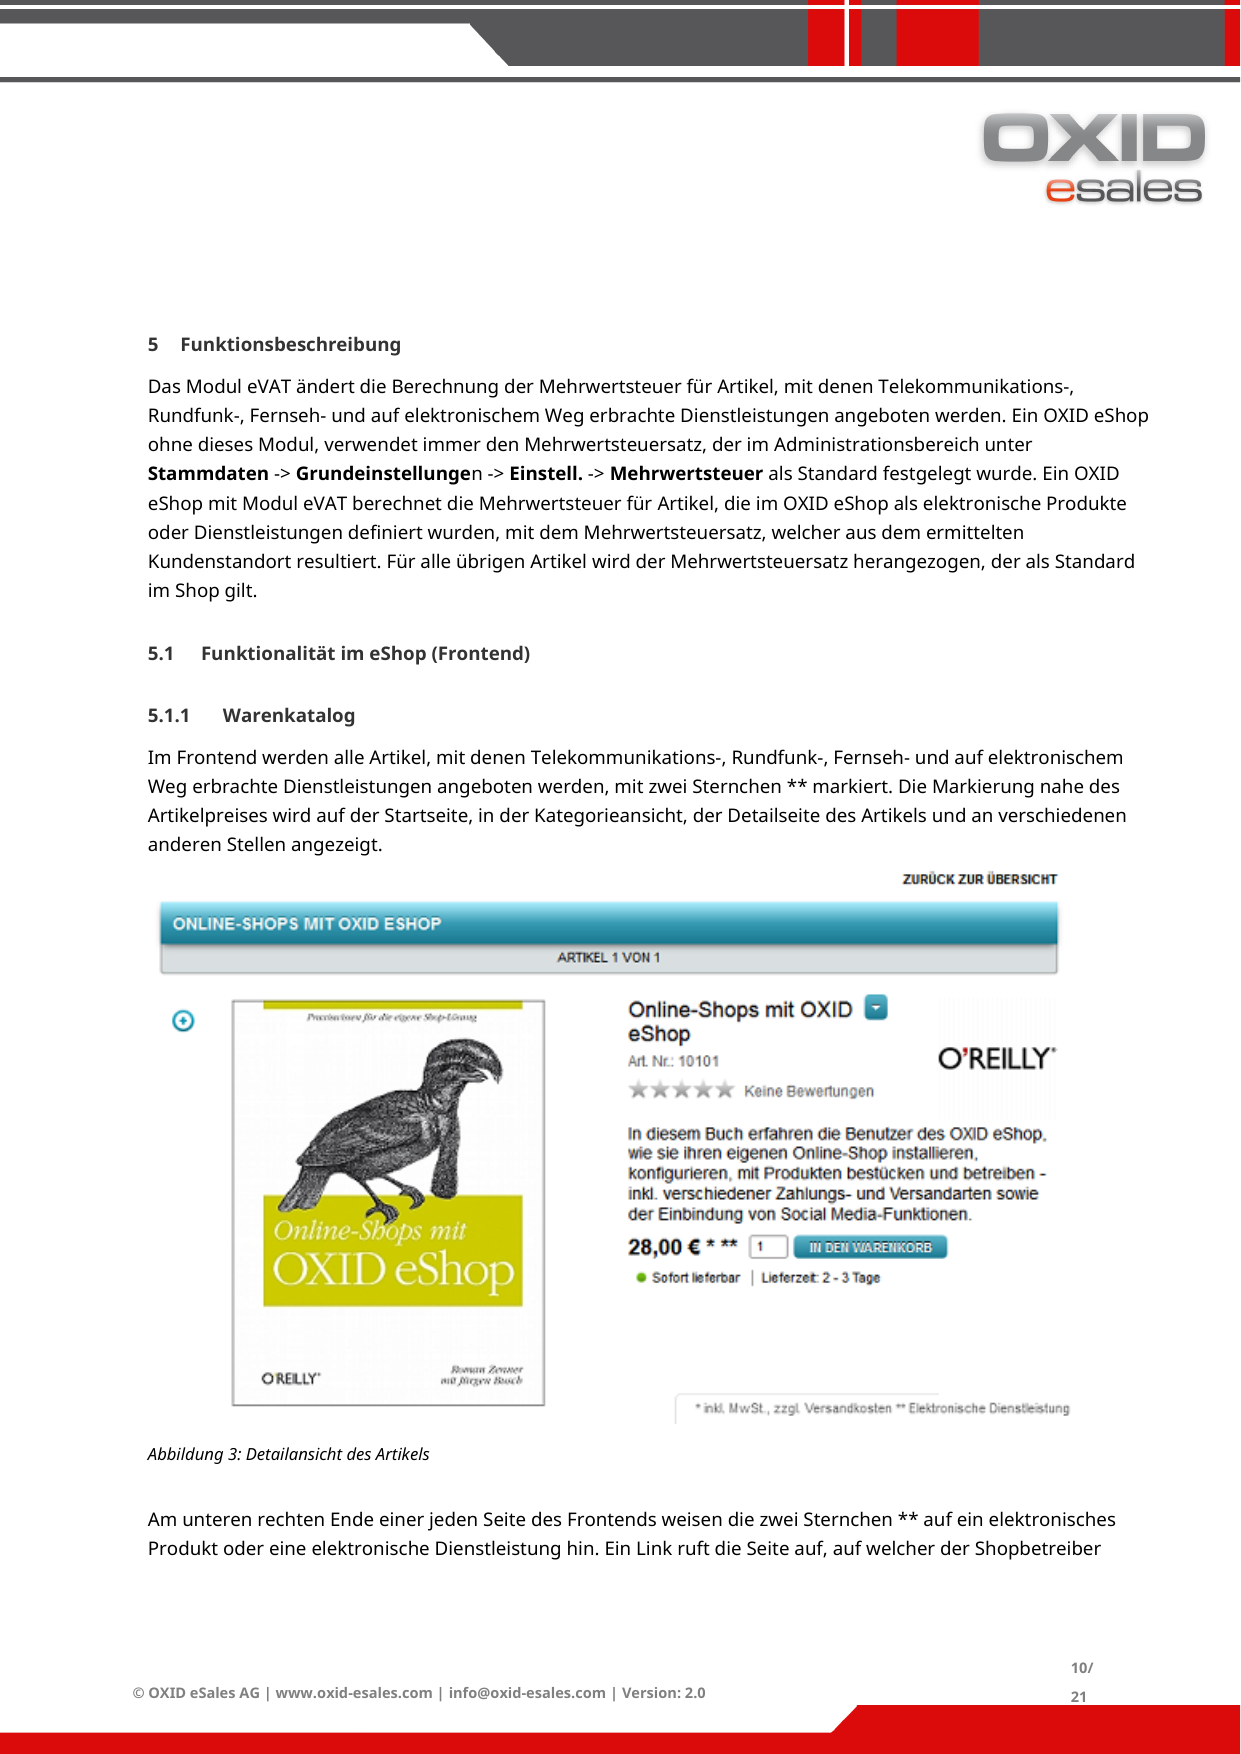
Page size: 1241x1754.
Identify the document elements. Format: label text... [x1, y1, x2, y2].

text Das Modul eVAT ändert die Berechnung der Mehrwertsteuer für Artikel, mit denen Telekommunikations-, Rundfunk-, Fernseh- und auf elektronischem Weg erbrachte Dienstleistungen angeboten werden. Ein OXID eShop ohne dieses Modul, verwendet immer den Mehrwertsteuersatz, der im Administrationsbereich unter Stammdaten -> Grundeinstellungen -> Einstell. -> Mehrwertsteuer als Standard festgelegt wurde. Ein OXID eShop mit Modul eVAT berechnet die Mehrwertsteuer für Artikel, die im OXID eShop als elektronische Produkte oder Dienstleistungen definiert wurden, mit dem Mehrwertsteuersatz, welcher aus dem ermittelten Kundenstandort resultiert. Für alle übrigen Artikel wird der Mehrwertsteuersatz herangezogen, der als Standard im Shop gilt. [148, 370, 1152, 603]
subtitle Funktionsbeschreibung [148, 328, 1152, 357]
subtitle Funktionalität im eShop (Frontend) [148, 637, 1152, 666]
picture [0, 1705, 1241, 1754]
picture [147, 865, 1072, 1424]
text Im Frontend werden alle Artikel, mit denen Telekommunikations-, Rundfunk-, Fernseh- und auf elektronischem Weg erbrachte Dienstleistungen angeboten werden, mit zwei Sternchen ** markiert. Die Markierung nahe des Artikelpreises wird auf der Startseite, in der Kategorieansicht, der Detailseite des Artikels und an verschiedenen anderen Stellen angezeigt. [148, 741, 1152, 857]
picture [0, 0, 1241, 210]
subtitle Warenkatalog [148, 699, 1152, 728]
